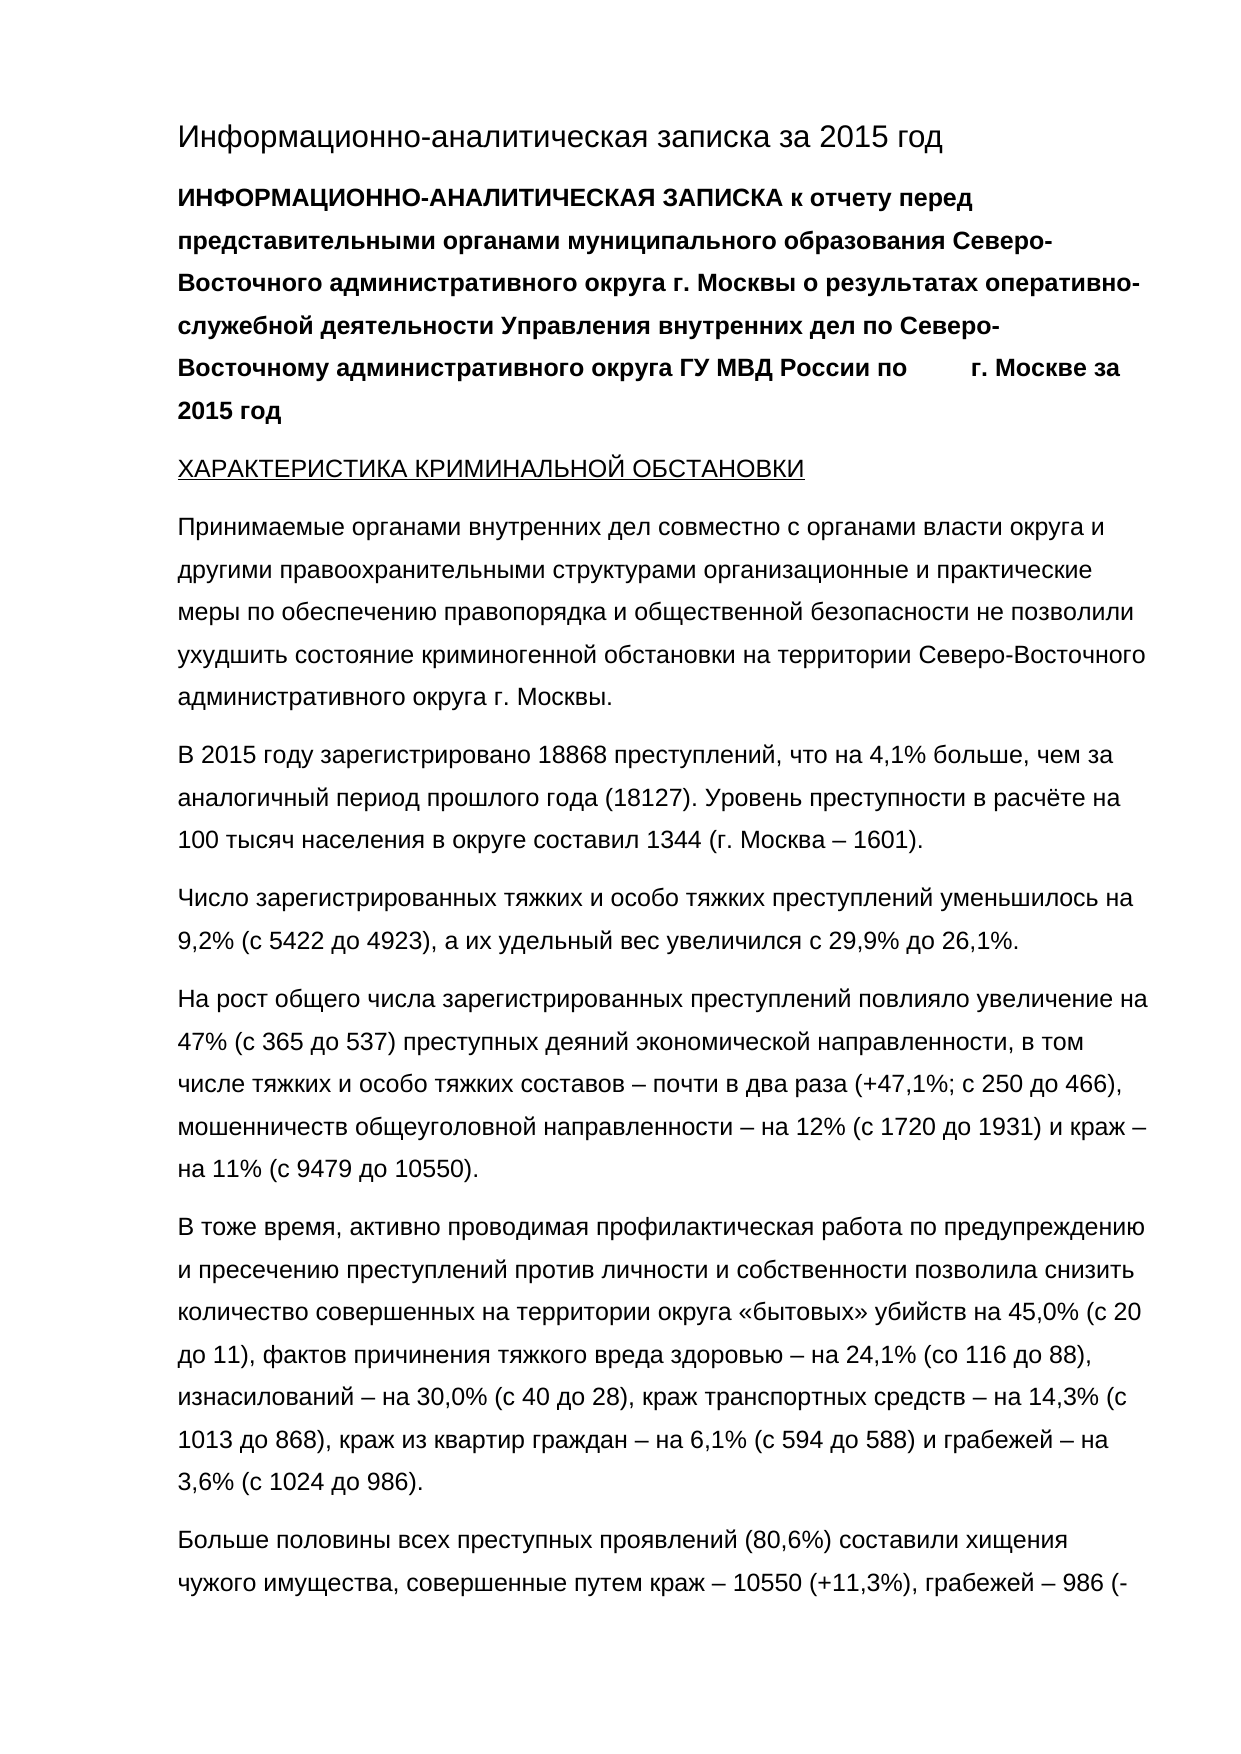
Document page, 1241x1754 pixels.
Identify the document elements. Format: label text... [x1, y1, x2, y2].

text В тоже время, активно проводимая профилактическая работа по предупреждению и пресечению преступлений против личности и собственности позволила снизить количество совершенных на территории округа «бытовых» убийств на 45,0% (с 20 до 11), фактов причинения тяжкого вреда здоровью – на 24,1% (со 116 до 88), изнасилований – на 30,0% (с 40 до 28), краж транспортных средств – на 14,3% (с 1013 до 868), краж из квартир граждан – на 6,1% (с 594 до 588) и грабежей – на 3,6% (с 1024 до 986). [177, 1198, 1152, 1496]
text Информационно-аналитическая записка за 2015 год [177, 118, 1152, 154]
text Принимаемые органами внутренних дел совместно с органами власти округа и другими правоохранительными структурами организационные и практические меры по обеспечению правопорядка и общественной безопасности не позволили ухудшить состояние криминогенной обстановки на территории Северо-Восточного административного округа г. Москвы. [177, 498, 1152, 711]
text ИНФОРМАЦИОННО-АНАЛИТИЧЕСКАЯ ЗАПИСКА к отчету перед представительными органами муниципального образования Северо-Восточного административного округа г. Москвы о результатах оперативно-служебной деятельности Управления внутренних дел по Северо-Восточному административного округа ГУ МВД России по г. Москве за 2015 год [177, 170, 1152, 425]
text ХАРАКТЕРИСТИКА КРИМИНАЛЬНОЙ ОБСТАНОВКИ [177, 440, 1152, 483]
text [177, 1512, 1152, 1597]
text Число зарегистрированных тяжких и особо тяжких преступлений уменьшилось на 9,2% (с 5422 до 4923), а их удельный вес увеличился с 29,9% до 26,1%. [177, 870, 1152, 955]
text На рост общего числа зарегистрированных преступлений повлияло увеличение на 47% (с 365 до 537) преступных деяний экономической направленности, в том числе тяжких и особо тяжких составов – почти в два раза (+47,1%; с 250 до 466), мошенничеств общеуголовной направленности – на 12% (с 1720 до 1931) и краж – на 11% (с 9479 до 10550). [177, 970, 1152, 1183]
text В 2015 году зарегистрировано 18868 преступлений, что на 4,1% больше, чем за аналогичный период прошлого года (18127). Уровень преступности в расчёте на 100 тысяч населения в округе составил 1344 (г. Москва – 1601). [177, 727, 1152, 854]
